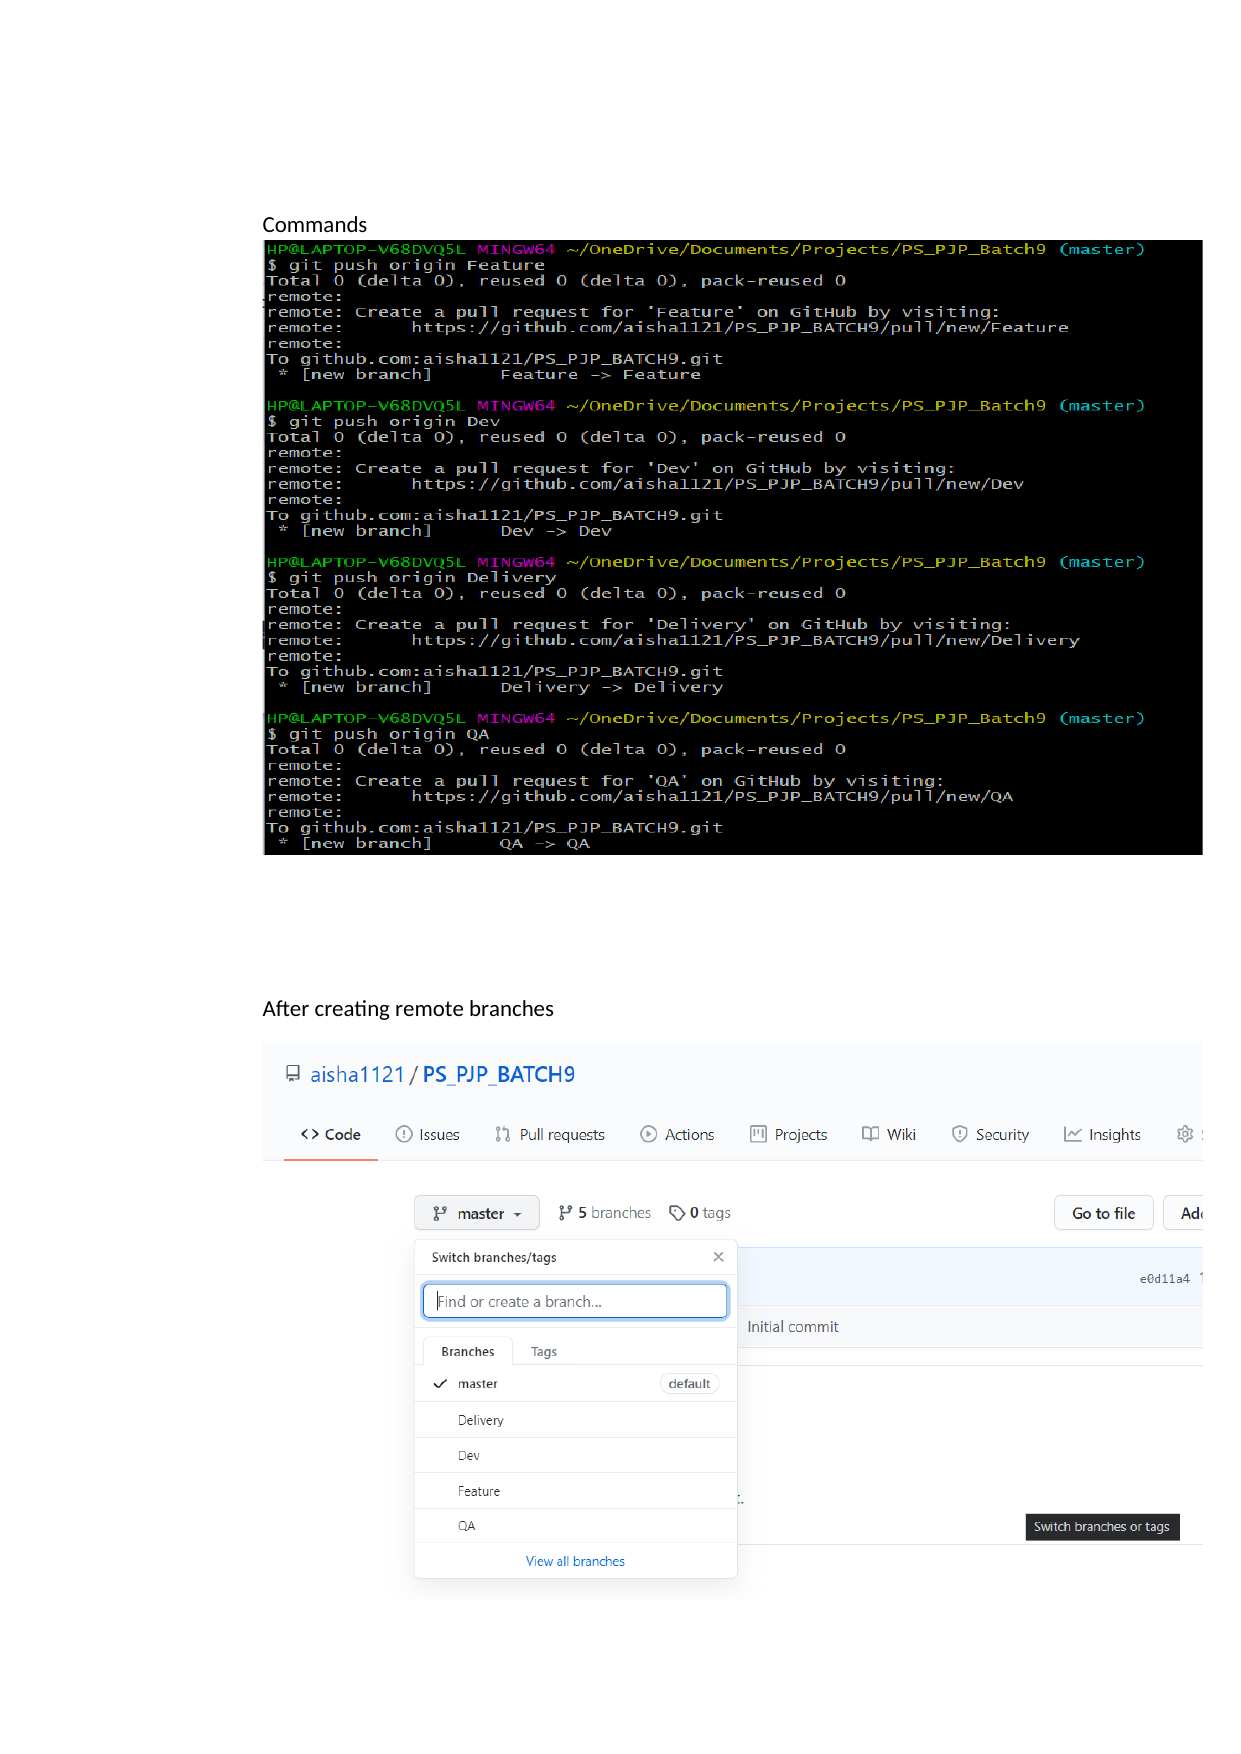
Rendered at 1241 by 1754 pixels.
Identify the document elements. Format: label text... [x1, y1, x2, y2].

list Commands [262, 210, 1090, 238]
picture [262, 240, 1203, 855]
picture [262, 1041, 1203, 1600]
text After creating remote branches [187, 994, 1090, 1022]
